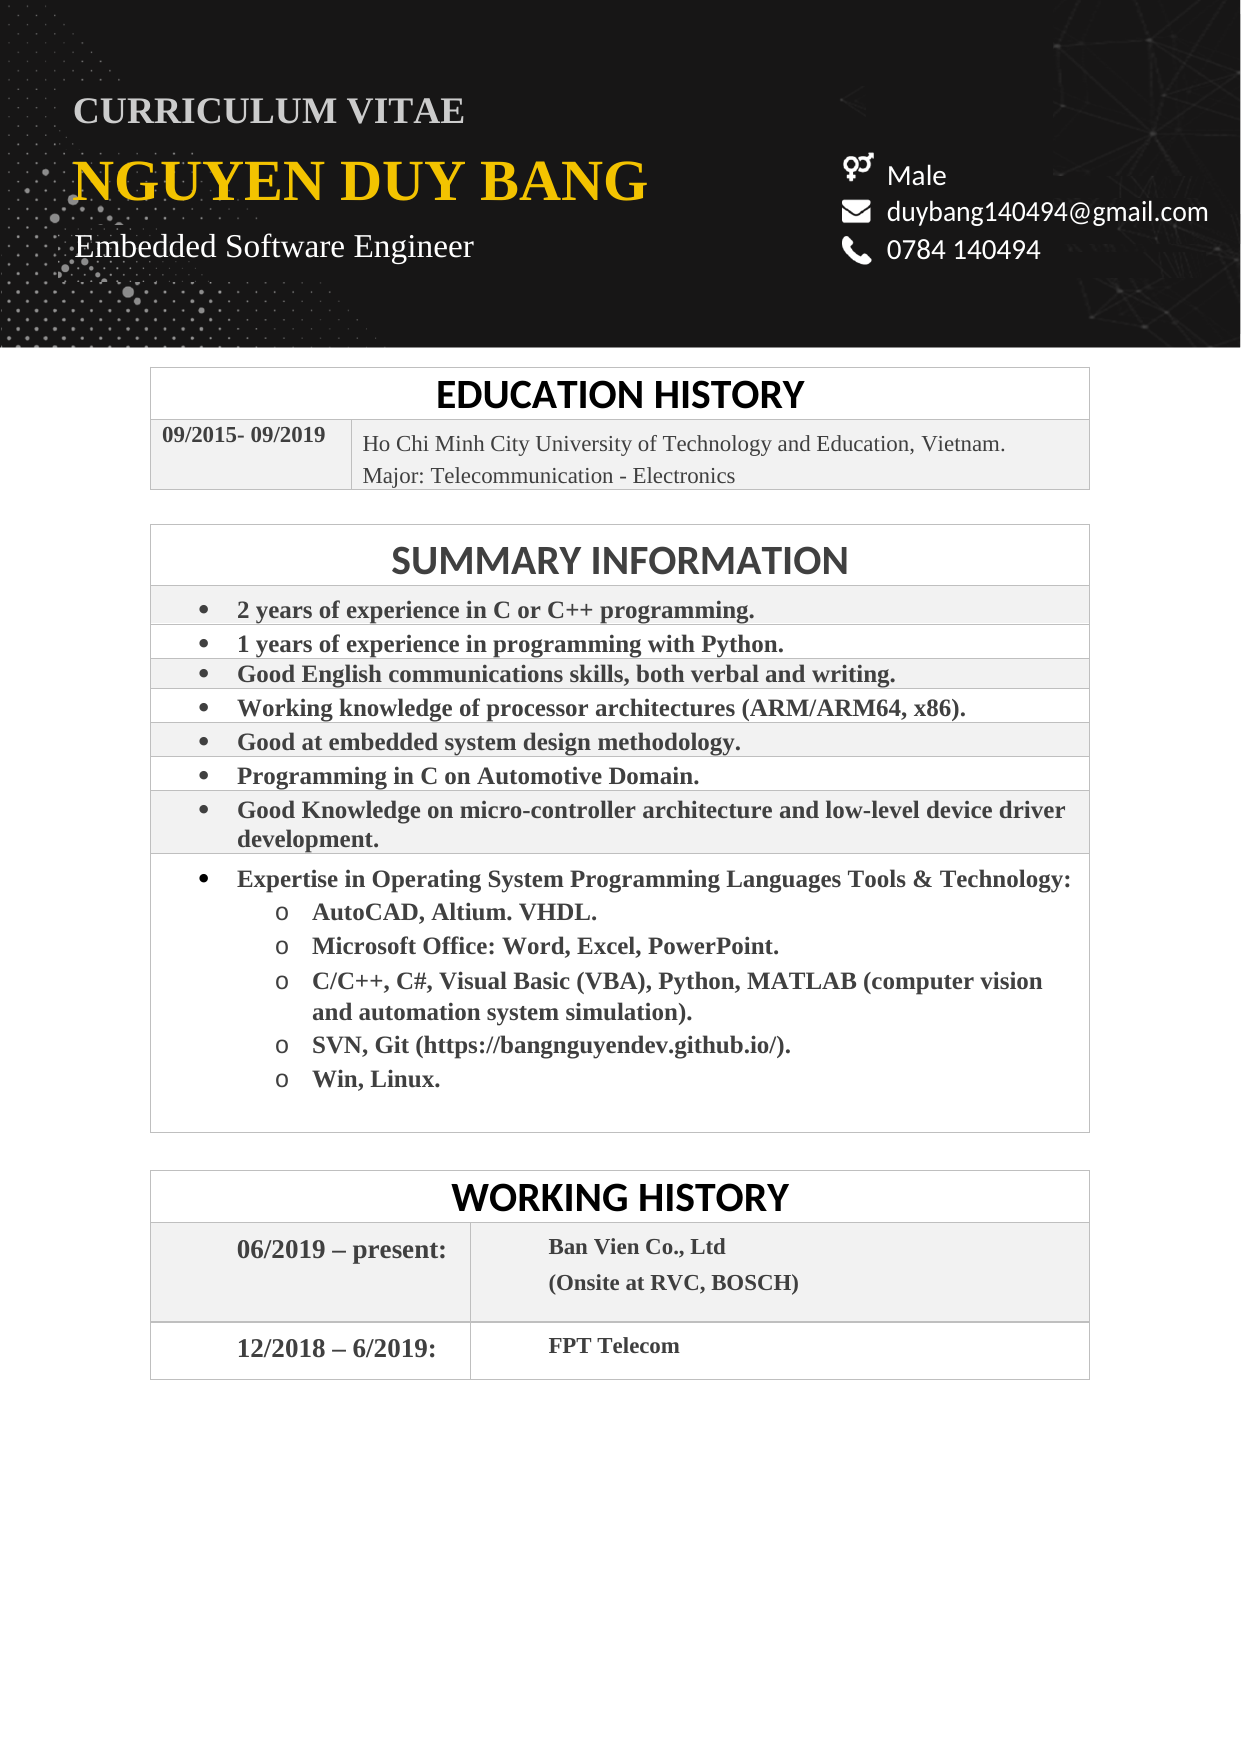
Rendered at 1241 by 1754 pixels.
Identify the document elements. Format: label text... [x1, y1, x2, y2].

table_cell Good English communications skills, both verbal and writing. [151, 659, 1089, 688]
table_cell 06/2019 – present: [151, 1223, 470, 1321]
table_cell Working knowledge of processor architectures (ARM/ARM64, x86). [151, 689, 1089, 722]
table_cell Good at embedded system design methodology. [151, 723, 1089, 756]
table_cell Programming in C on Automotive Domain. [151, 757, 1089, 790]
table_header WORKING HISTORY [151, 1171, 1089, 1222]
table_cell 2 years of experience in C or C++ programming. [151, 586, 1089, 623]
table_cell 1 years of experience in programming with Python. [151, 625, 1089, 658]
table_header EDUCATION HISTORY [151, 368, 1089, 419]
table_header SUMMARY INFORMATION [151, 525, 1089, 585]
table_cell Good Knowledge on micro-controller architecture and low-level device driver development. [151, 791, 1089, 853]
table_cell FPT Telecom [471, 1323, 1089, 1379]
table_cell 12/2018 – 6/2019: [151, 1323, 470, 1379]
table_cell Ban Vien Co., Ltd (Onsite at RVC, BOSCH) [471, 1223, 1089, 1321]
table_cell 09/2015- 09/2019 [151, 420, 351, 489]
table_cell Ho Chi Minh City University of Technology and Education, Vietnam. Major: Telecommunication - Electronics [352, 420, 1089, 489]
picture [0, 0, 1241, 348]
table_cell Expertise in Operating System Programming Languages Tools & Technology: AutoCAD, Altium. VHDL. Microsoft Office: Word, Excel, PowerPoint. C/C++, C#, Visual Basic (VBA), Python, MATLAB (computer vision and automation system simulation). SVN, Git (https://bangnguyendev.github.io/). Win, Linux. [151, 854, 1089, 1132]
